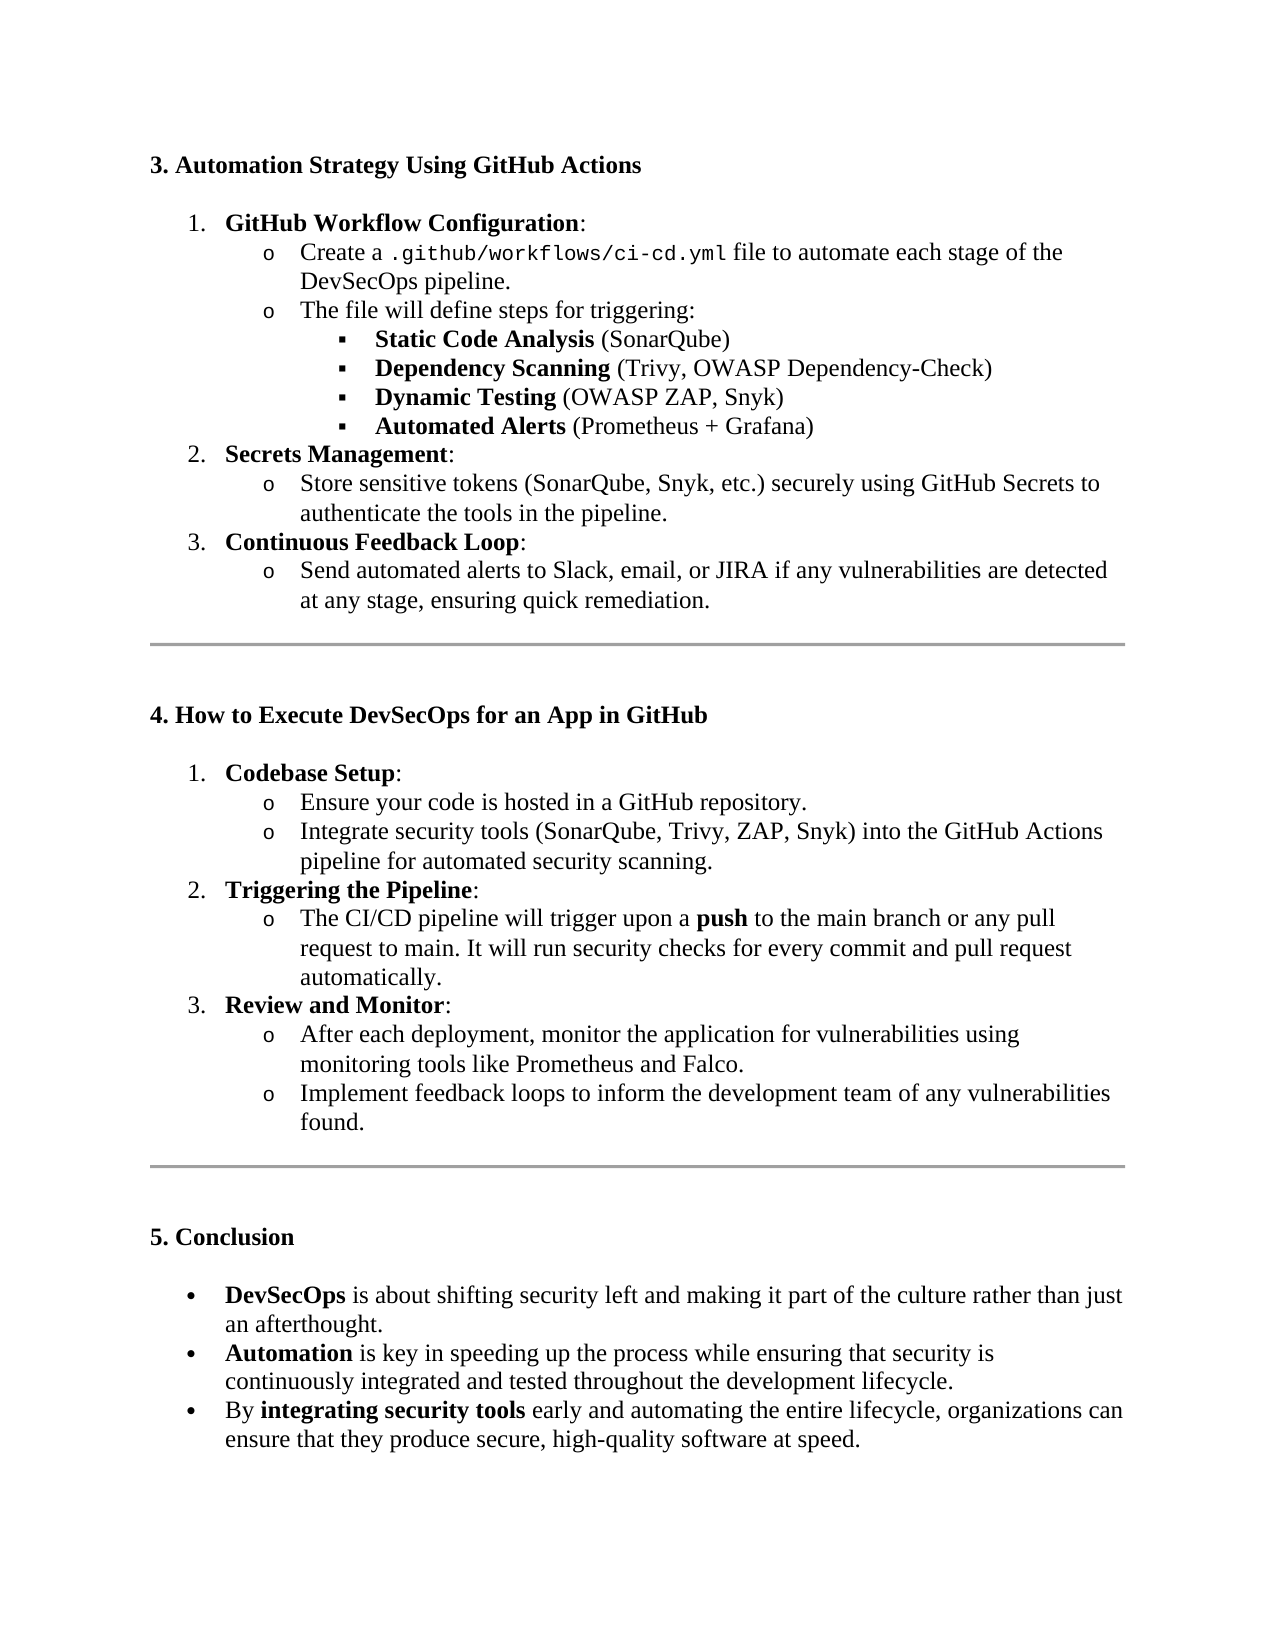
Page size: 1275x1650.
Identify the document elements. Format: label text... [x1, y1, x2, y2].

list Review and Monitor: [187, 991, 1125, 1019]
list Codebase Setup: [187, 758, 1125, 787]
list DevSecOps is about shifting security left and making it part of the culture rather than just an afterthought. [187, 1280, 1125, 1338]
text 5. Conclusion [150, 1222, 1125, 1251]
text 3. Automation Strategy Using GitHub Actions [150, 150, 1125, 179]
list The file will define steps for triggering: [262, 295, 1125, 324]
list Automation is key in speeding up the process while ensuring that security is continuously integrated and tested throughout the development lifecycle. [187, 1338, 1125, 1395]
list Dependency Scanning (Trivy, OWASP Dependency-Check) [337, 353, 1125, 382]
list Triggering the Pipeline: [187, 875, 1125, 903]
list By integrating security tools early and automating the entire lifecycle, organizations can ensure that they produce secure, high-quality software at speed. [187, 1395, 1125, 1453]
list GitHub Workflow Configuration: [187, 208, 1125, 237]
list Integrate security tools (SonarQube, Trivy, ZAP, Snyk) into the GitHub Actions pipeline for automated security scanning. [262, 816, 1125, 875]
list Send automated alerts to Slack, email, or JIRA if any vulnerabilities are detected at any stage, ensuring quick remediation. [262, 555, 1125, 614]
list Implement feedback loops to inform the development team of any vulnerabilities found. [262, 1078, 1125, 1136]
text 4. How to Execute DevSecOps for an App in GitHub [150, 700, 1125, 729]
list Automated Alerts (Prometheus + Grafana) [337, 411, 1125, 439]
list Static Code Analysis (SonarQube) [337, 324, 1125, 353]
list Secrets Management: [187, 439, 1125, 468]
list The CI/CD pipeline will trigger upon a push to the main branch or any pull request to main. It will run security checks for every commit and pull request automatically. [262, 903, 1125, 991]
list After each deployment, monitor the application for vulnerabilities using monitoring tools like Prometheus and Falco. [262, 1019, 1125, 1078]
list Store sensitive tokens (SonarQube, Snyk, etc.) securely using GitHub Secrets to authenticate the tools in the pipeline. [262, 468, 1125, 527]
list Continuous Feedback Loop: [187, 527, 1125, 555]
list Dynamic Testing (OWASP ZAP, Snyk) [337, 382, 1125, 411]
list Create a .github/workflows/ci-cd.yml file to automate each stage of the DevSecOps pipeline. [262, 237, 1125, 295]
list Ensure your code is hosted in a GitHub repository. [262, 787, 1125, 816]
